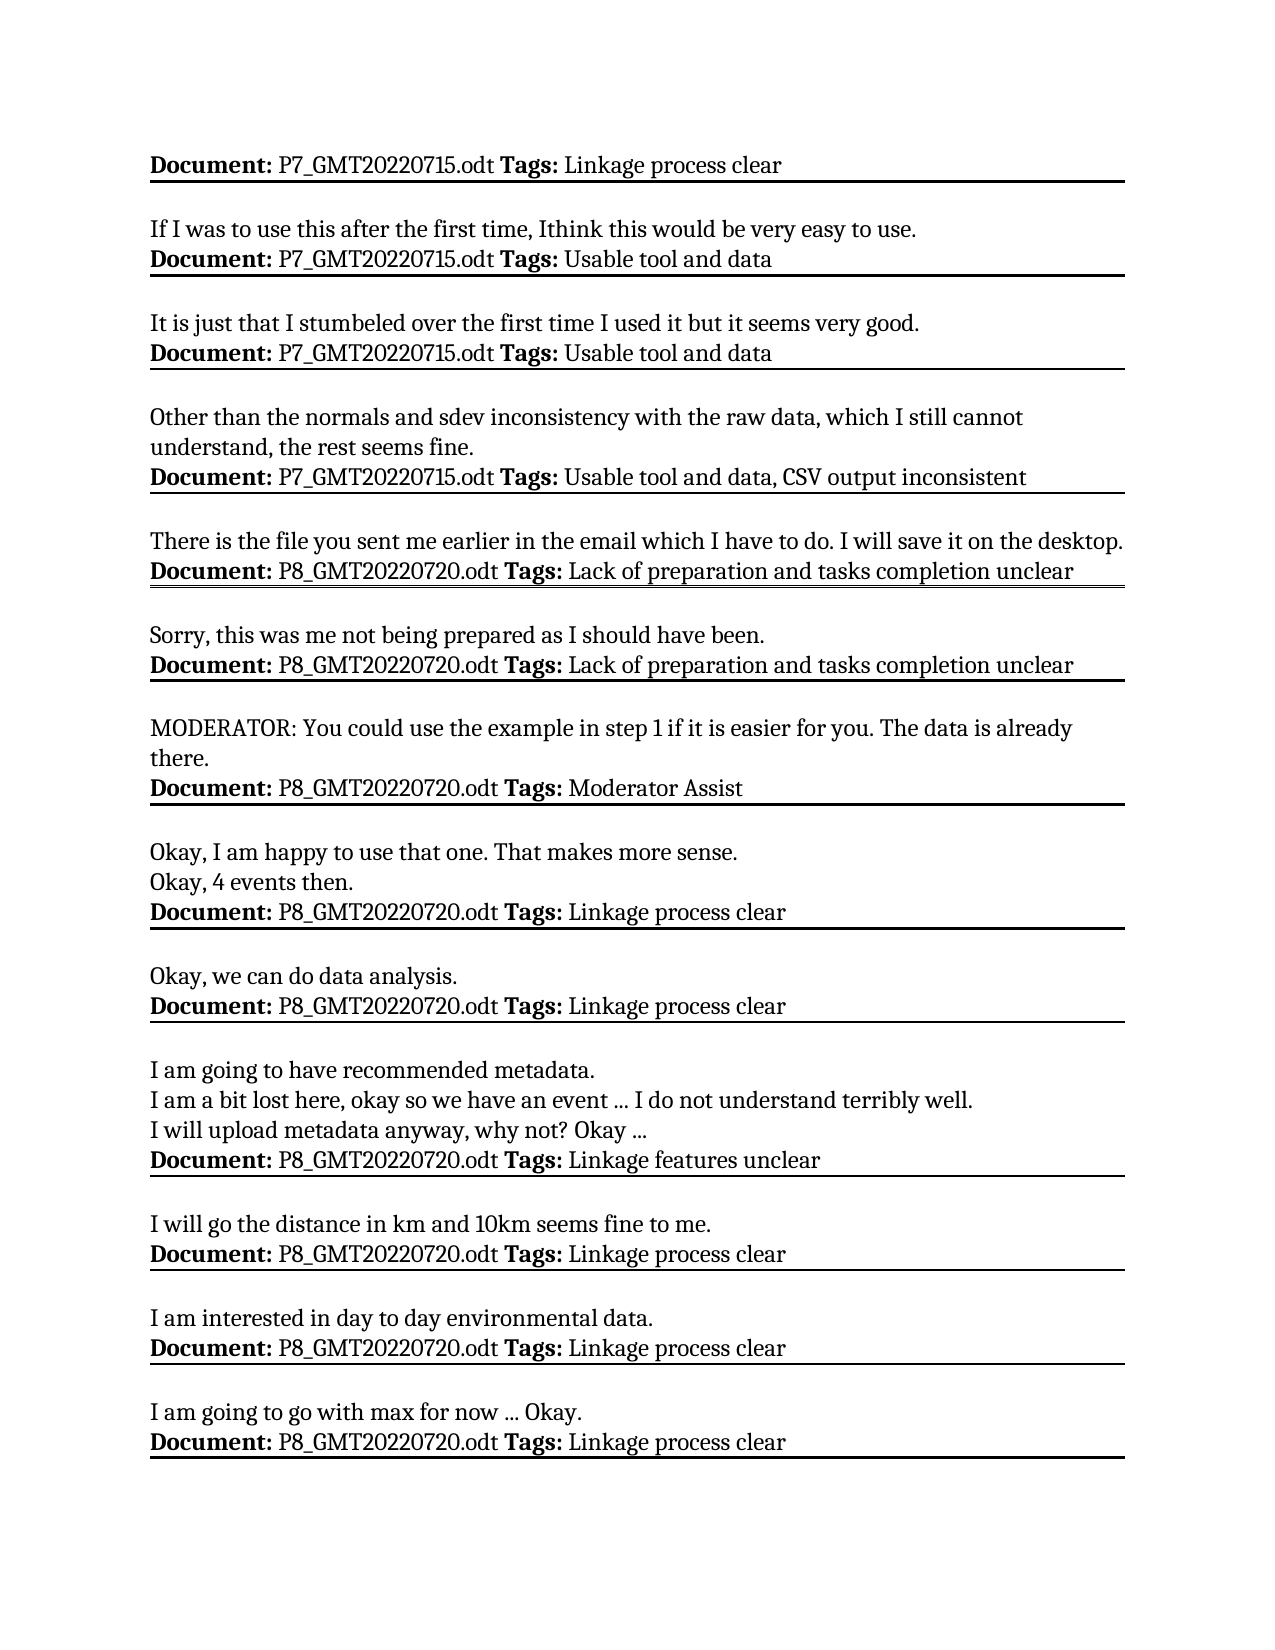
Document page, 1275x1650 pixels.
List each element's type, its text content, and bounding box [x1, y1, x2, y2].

text I will upload metadata anyway, why not? Okay ... [150, 1115, 1125, 1145]
text Document: P8_GMT20220720.odt Tags: Linkage process clear [150, 1426, 1125, 1456]
text MODERATOR: You could use the example in step 1 if it is easier for you. The data is already there. [150, 713, 1125, 773]
text I am going to have recommended metadata. [150, 1055, 1125, 1085]
text Document: P7_GMT20220715.odt Tags: Usable tool and data [150, 338, 1125, 368]
text Document: P8_GMT20220720.odt Tags: Lack of preparation and tasks completion unclear [150, 555, 1125, 585]
text Document: P7_GMT20220715.odt Tags: Linkage process clear [150, 150, 1125, 180]
text It is just that I stumbeled over the first time I used it but it seems very good. [150, 308, 1125, 338]
text Okay, I am happy to use that one. That makes more sense. [150, 837, 1125, 867]
text I will go the distance in km and 10km seems fine to me. [150, 1208, 1125, 1238]
text Document: P8_GMT20220720.odt Tags: Moderator Assist [150, 773, 1125, 803]
text Document: P7_GMT20220715.odt Tags: Usable tool and data [150, 244, 1125, 274]
text Other than the normals and sdev inconsistency with the raw data, which I still cannot understand, the rest seems fine. [150, 402, 1125, 462]
text Document: P7_GMT20220715.odt Tags: Usable tool and data, CSV output inconsistent [150, 462, 1125, 492]
text Sorry, this was me not being prepared as I should have been. [150, 619, 1125, 649]
text I am interested in day to day environmental data. [150, 1302, 1125, 1332]
text Document: P8_GMT20220720.odt Tags: Linkage process clear [150, 991, 1125, 1021]
text Okay, 4 events then. [150, 867, 1125, 897]
text I am going to go with max for now ... Okay. [150, 1396, 1125, 1426]
text Document: P8_GMT20220720.odt Tags: Linkage process clear [150, 1332, 1125, 1362]
text Document: P8_GMT20220720.odt Tags: Lack of preparation and tasks completion unclear [150, 649, 1125, 679]
text There is the file you sent me earlier in the email which I have to do. I will save it on the desktop. [150, 525, 1125, 555]
text Document: P8_GMT20220720.odt Tags: Linkage process clear [150, 897, 1125, 927]
text Document: P8_GMT20220720.odt Tags: Linkage process clear [150, 1238, 1125, 1268]
text Document: P8_GMT20220720.odt Tags: Linkage features unclear [150, 1145, 1125, 1175]
text I am a bit lost here, okay so we have an event ... I do not understand terribly well. [150, 1085, 1125, 1115]
text Okay, we can do data analysis. [150, 961, 1125, 991]
text If I was to use this after the first time, Ithink this would be very easy to use. [150, 214, 1125, 244]
